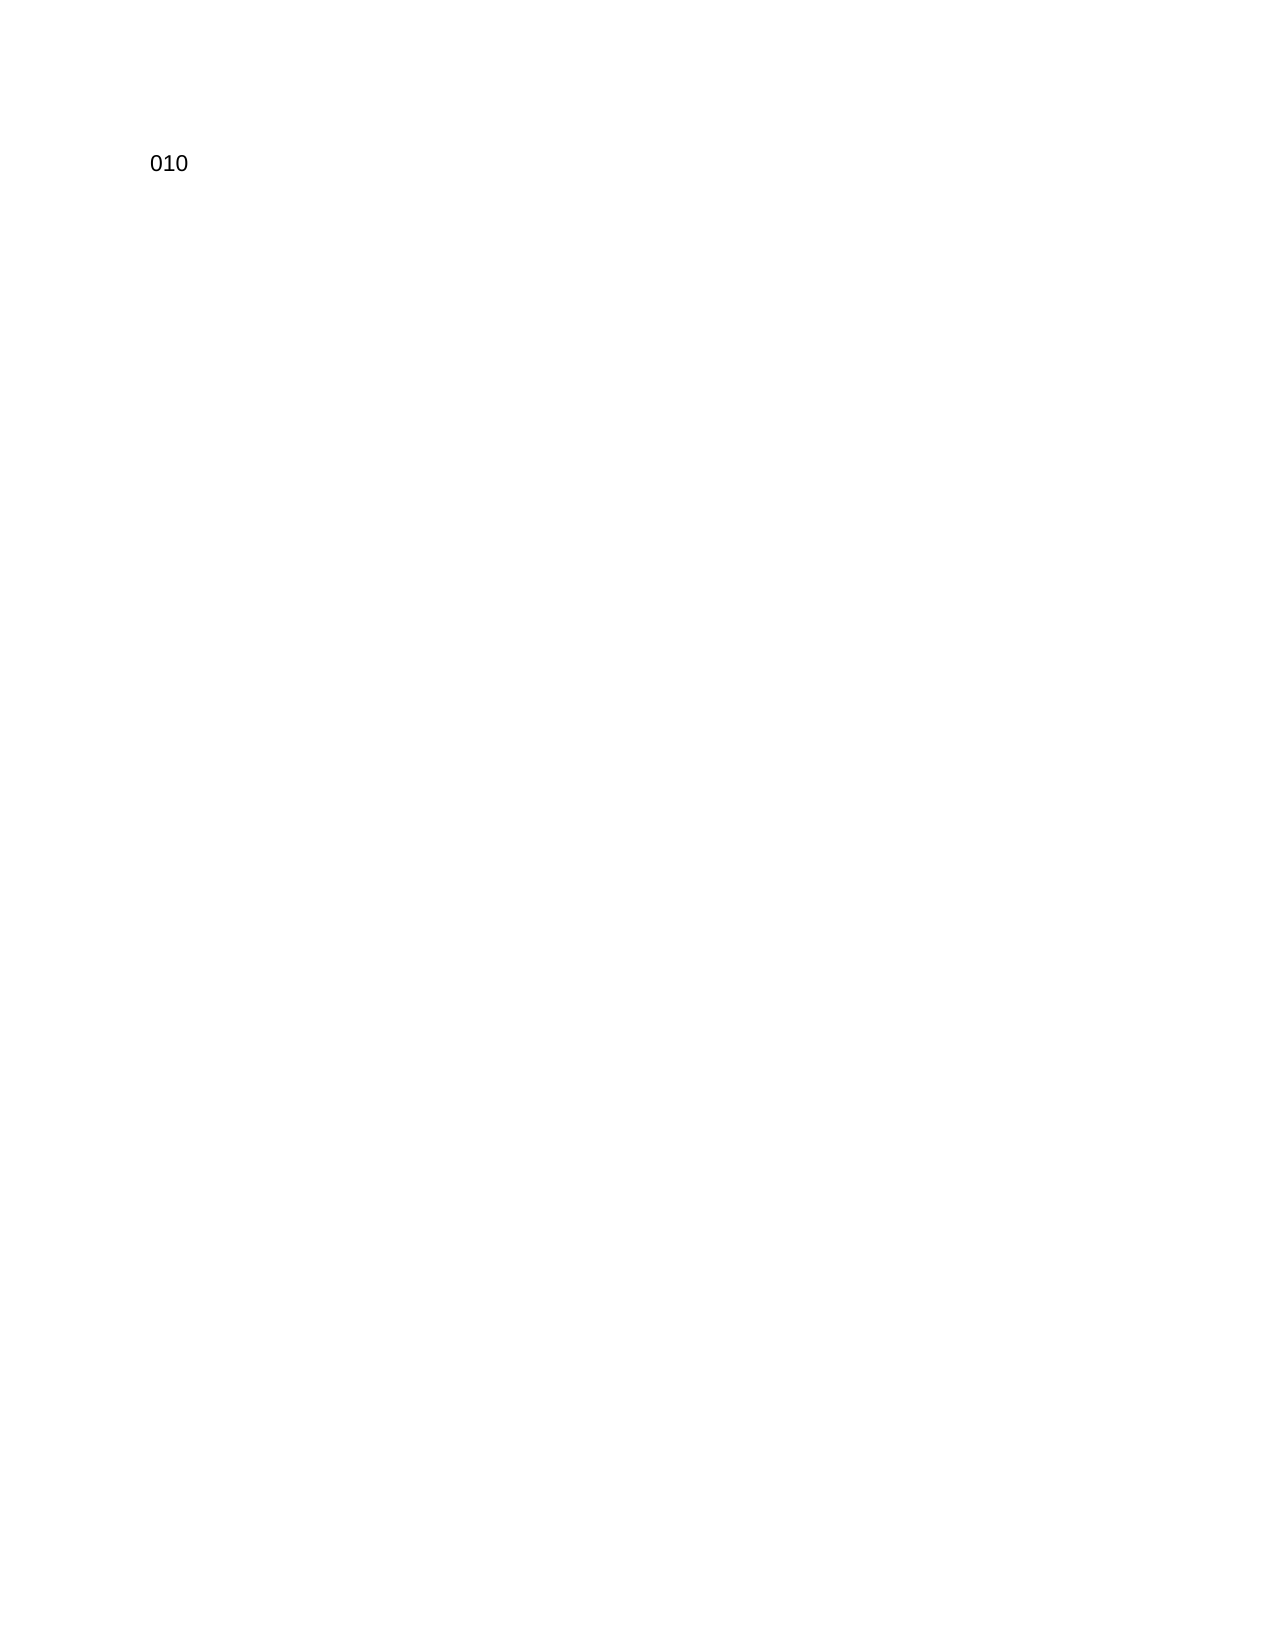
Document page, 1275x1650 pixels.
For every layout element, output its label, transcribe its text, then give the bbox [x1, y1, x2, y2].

text 010 [150, 150, 1125, 176]
